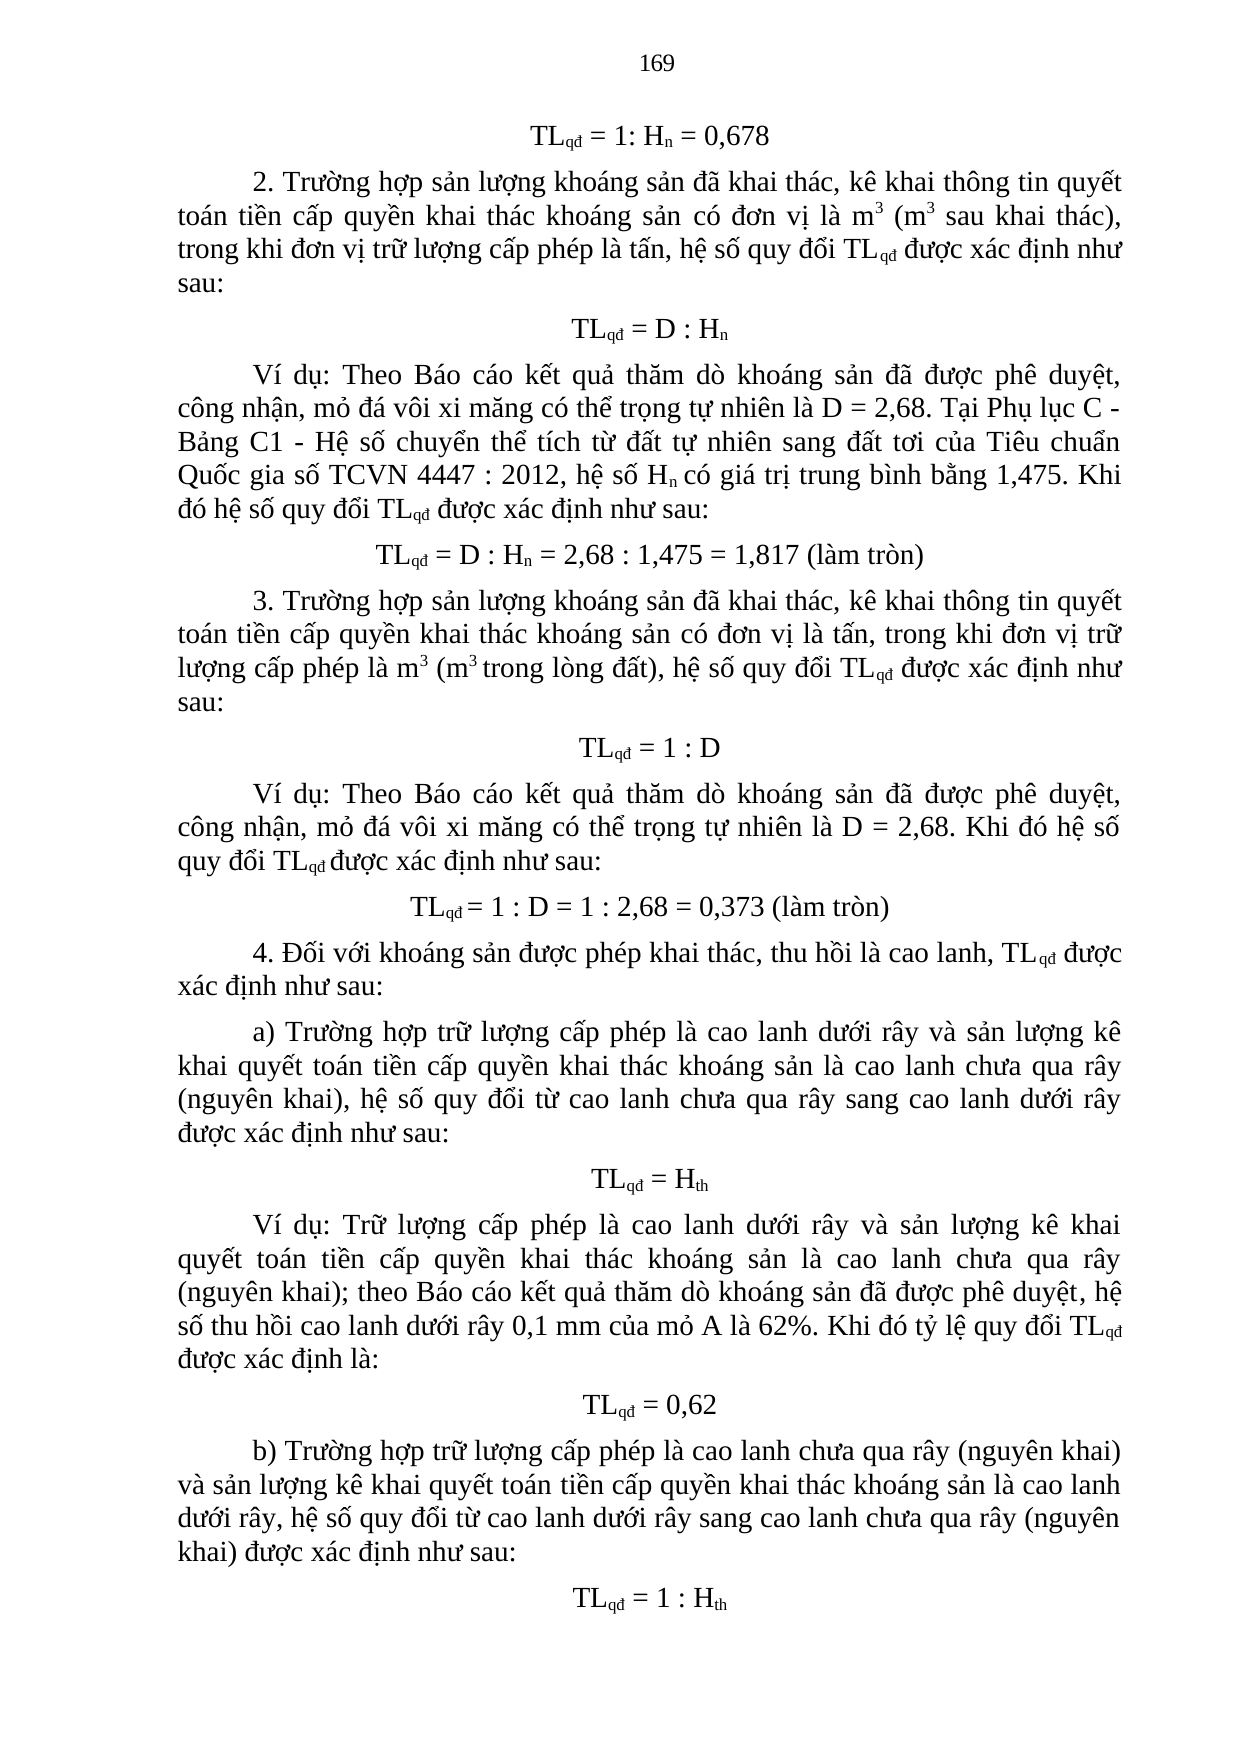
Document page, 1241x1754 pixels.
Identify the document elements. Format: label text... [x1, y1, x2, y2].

text Ví dụ: Theo Báo cáo kết quả thăm dò khoáng sản đã được phê duyệt, công nhận, mỏ đá vôi xi măng có thể trọng tự nhiên là D = 2,68. Tại Phụ lục C - Bảng C1 - Hệ số chuyển thể tích từ đất tự nhiên sang đất tơi của Tiêu chuẩn Quốc gia số TCVN 4447 : 2012, hệ số Hn có giá trị trung bình bằng 1,475. Khi đó hệ số quy đổi TLqđ được xác định như sau: [177, 357, 1122, 524]
text b) Trường hợp trữ lượng cấp phép là cao lanh chưa qua rây (nguyên khai) và sản lượng kê khai quyết toán tiền cấp quyền khai thác khoáng sản là cao lanh dưới rây, hệ số quy đổi từ cao lanh dưới rây sang cao lanh chưa qua rây (nguyên khai) được xác định như sau: [177, 1433, 1122, 1568]
text TLqđ = 1: Hn = 0,678 [177, 118, 1122, 152]
text 2. Trường hợp sản lượng khoáng sản đã khai thác, kê khai thông tin quyết toán tiền cấp quyền khai thác khoáng sản có đơn vị là m3 (m3 sau khai thác), trong khi đơn vị trữ lượng cấp phép là tấn, hệ số quy đổi TLqđ được xác định như sau: [177, 164, 1122, 298]
text TLqđ = 1 : D [177, 730, 1122, 763]
text TLqđ = D : Hn [177, 311, 1122, 344]
text TLqđ = D : Hn = 2,68 : 1,475 = 1,817 (làm tròn) [177, 537, 1122, 571]
text Ví dụ: Trữ lượng cấp phép là cao lanh dưới rây và sản lượng kê khai quyết toán tiền cấp quyền khai thác khoáng sản là cao lanh chưa qua rây (nguyên khai); theo Báo cáo kết quả thăm dò khoáng sản đã được phê duyệt, hệ số thu hồi cao lanh dưới rây 0,1 mm của mỏ A là 62%. Khi đó tỷ lệ quy đổi TLqđ được xác định là: [177, 1207, 1122, 1375]
text TLqđ = 1 : D = 1 : 2,68 = 0,373 (làm tròn) [177, 889, 1122, 922]
text TLqđ = 1 : Hth [177, 1580, 1122, 1614]
text a) Trường hợp trữ lượng cấp phép là cao lanh dưới rây và sản lượng kê khai quyết toán tiền cấp quyền khai thác khoáng sản là cao lanh chưa qua rây (nguyên khai), hệ số quy đổi từ cao lanh chưa qua rây sang cao lanh dưới rây được xác định như sau: [177, 1014, 1122, 1149]
text Ví dụ: Theo Báo cáo kết quả thăm dò khoáng sản đã được phê duyệt, công nhận, mỏ đá vôi xi măng có thể trọng tự nhiên là D = 2,68. Khi đó hệ số quy đổi TLqđ được xác định như sau: [177, 776, 1122, 876]
text 3. Trường hợp sản lượng khoáng sản đã khai thác, kê khai thông tin quyết toán tiền cấp quyền khai thác khoáng sản có đơn vị là tấn, trong khi đơn vị trữ lượng cấp phép là m3 (m3 trong lòng đất), hệ số quy đổi TLqđ được xác định như sau: [177, 583, 1122, 717]
text TLqđ = 0,62 [177, 1387, 1122, 1421]
text 4. Đối với khoáng sản được phép khai thác, thu hồi là cao lanh, TLqđ được xác định như sau: [177, 935, 1122, 1002]
text TLqđ = Hth [177, 1161, 1122, 1195]
